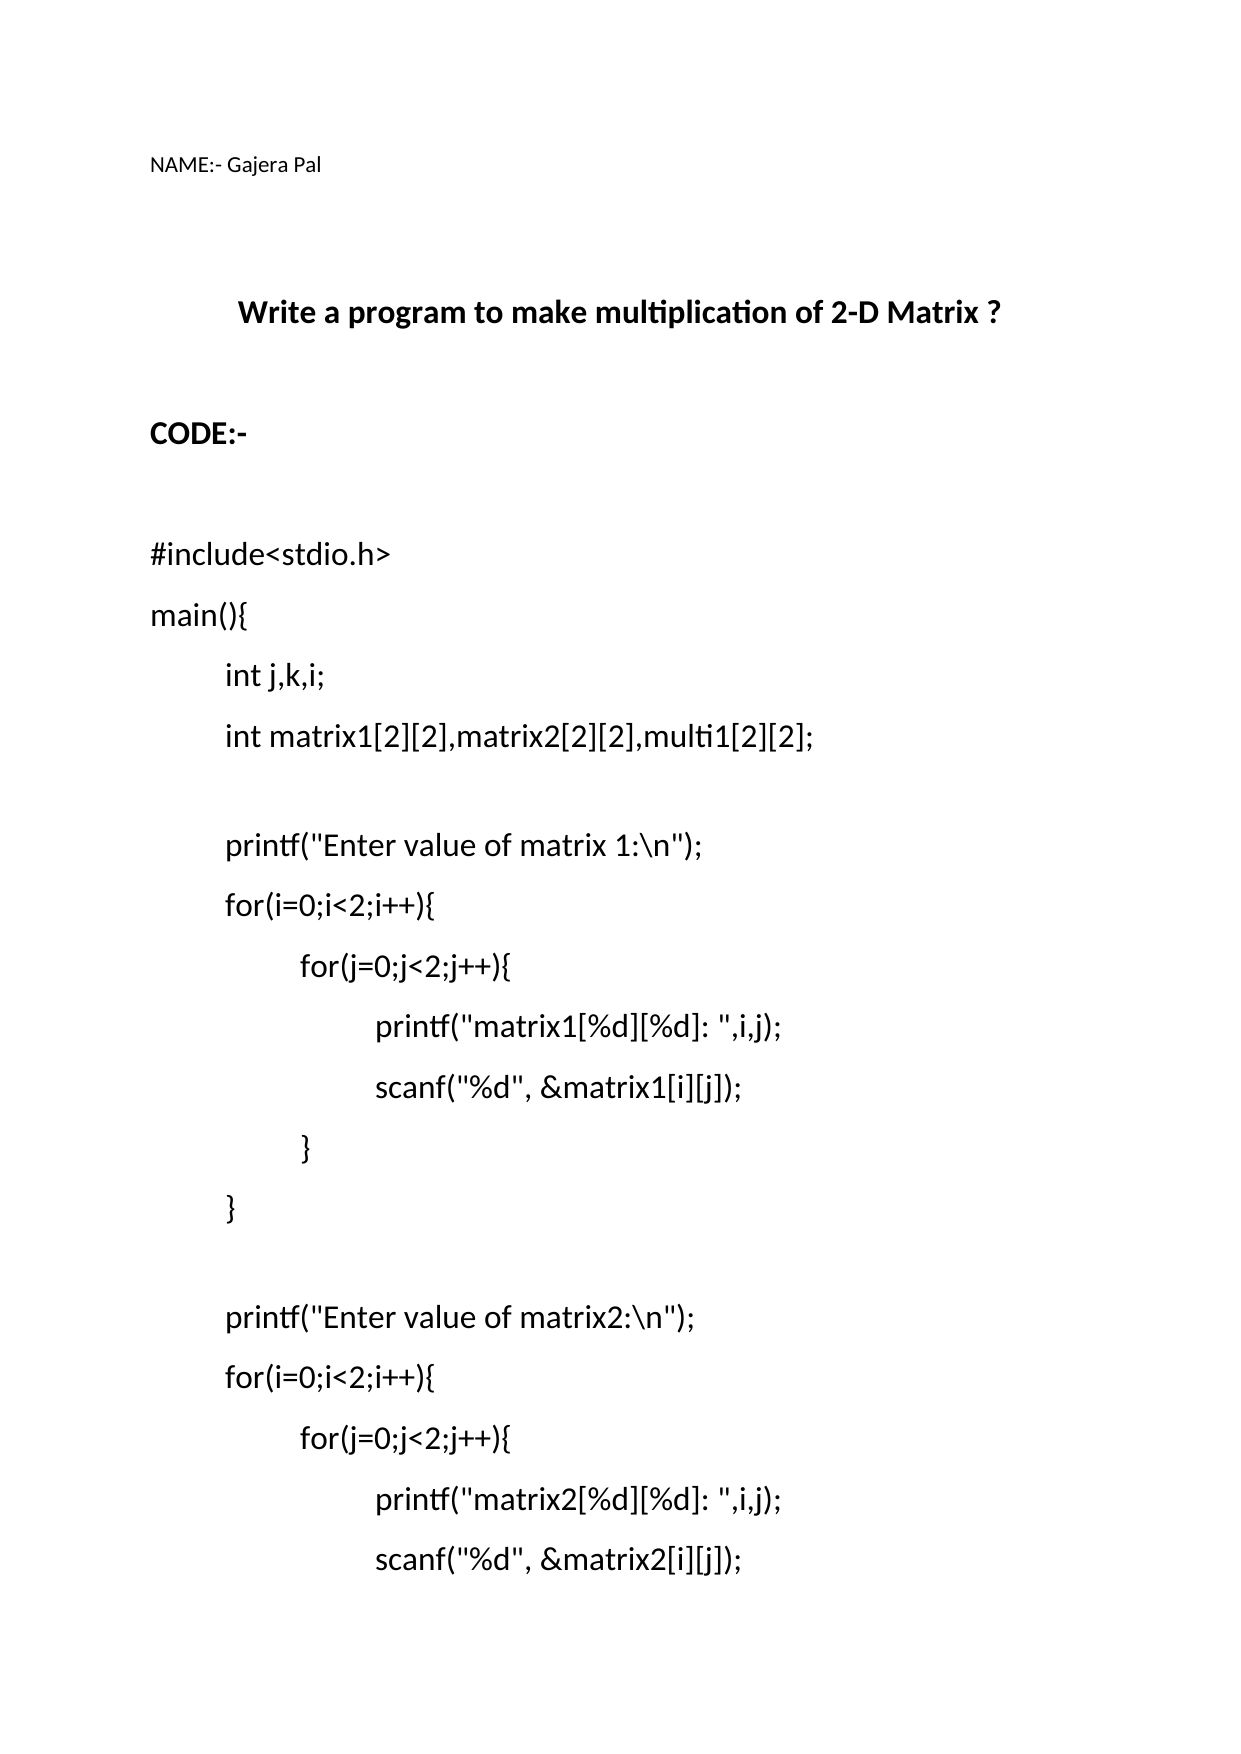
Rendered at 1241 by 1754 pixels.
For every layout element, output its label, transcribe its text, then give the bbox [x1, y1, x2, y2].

text scanf("%d", &matrix2[i][j]); [150, 1538, 1090, 1579]
text } [150, 1187, 1090, 1228]
text main(){ [150, 594, 1090, 634]
text printf("matrix1[%d][%d]: ",i,j); [150, 1005, 1090, 1046]
text for(j=0;j<2;j++){ [150, 945, 1090, 986]
text #include<stdio.h> [150, 533, 1090, 574]
text for(i=0;i<2;i++){ [150, 884, 1090, 925]
text printf("matrix2[%d][%d]: ",i,j); [150, 1478, 1090, 1518]
text scanf("%d", &matrix1[i][j]); [150, 1066, 1090, 1107]
text } [150, 1127, 1090, 1167]
text printf("Enter value of matrix 1:\n"); [150, 823, 1090, 864]
text for(i=0;i<2;i++){ [150, 1356, 1090, 1397]
text for(j=0;j<2;j++){ [150, 1417, 1090, 1458]
text NAME:- Gajera Pal [150, 150, 1090, 178]
text Write a program to make multiplication of 2-D Matrix ? [150, 291, 1090, 331]
text int matrix1[2][2],matrix2[2][2],multi1[2][2]; [150, 715, 1090, 756]
text int j,k,i; [150, 654, 1090, 695]
text printf("Enter value of matrix2:\n"); [150, 1296, 1090, 1337]
text CODE:- [150, 412, 1090, 453]
